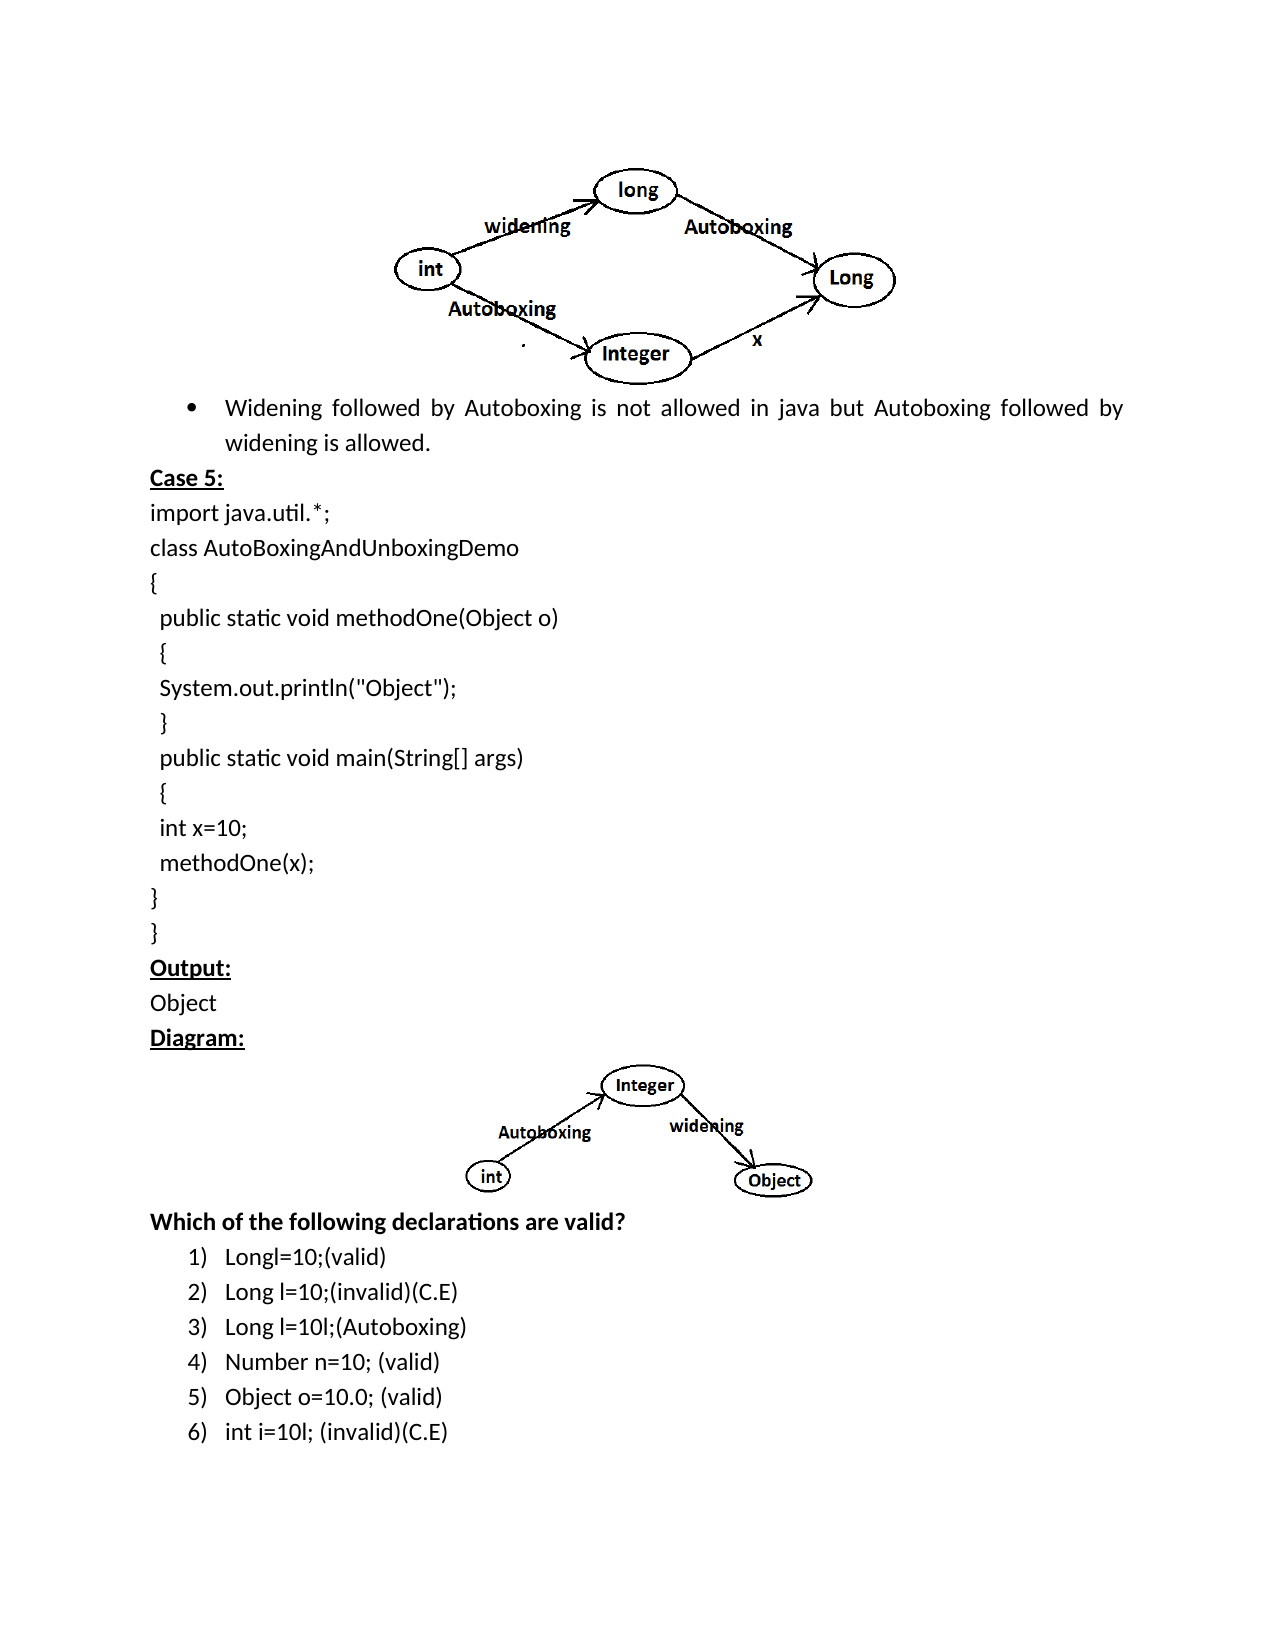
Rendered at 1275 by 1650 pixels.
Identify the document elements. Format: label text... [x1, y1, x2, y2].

picture [460, 1056, 815, 1203]
text } [150, 917, 1125, 947]
text Which of the following declarations are valid? [150, 1206, 1125, 1237]
text methodOne(x); [150, 847, 1125, 877]
text Case 5: [150, 462, 1125, 492]
picture [377, 150, 898, 388]
text } [150, 707, 1125, 737]
text class AutoBoxingAndUnboxingDemo [150, 532, 1125, 562]
text int x=10; [150, 812, 1125, 842]
list Long l=10;(invalid)(C.E) [187, 1276, 1125, 1307]
text import java.util.*; [150, 497, 1125, 527]
text { [150, 637, 1125, 667]
text public static void main(String[] args) [150, 742, 1125, 772]
text Output: [150, 952, 1125, 982]
list Long l=10l;(Autoboxing) [187, 1311, 1125, 1342]
list Object o=10.0; (valid) [187, 1381, 1125, 1412]
text } [150, 882, 1125, 912]
list Widening followed by Autoboxing is not allowed in java but Autoboxing followed by widening is allowed. [187, 392, 1125, 457]
text { [150, 777, 1125, 807]
text { [150, 567, 1125, 597]
list Longl=10;(valid) [187, 1241, 1125, 1272]
text Diagram: [150, 1022, 1125, 1052]
text System.out.println("Object"); [150, 672, 1125, 702]
text Object [150, 987, 1125, 1017]
list Number n=10; (valid) [187, 1346, 1125, 1377]
list int i=10l; (invalid)(C.E) [187, 1416, 1125, 1447]
text public static void methodOne(Object o) [150, 602, 1125, 632]
